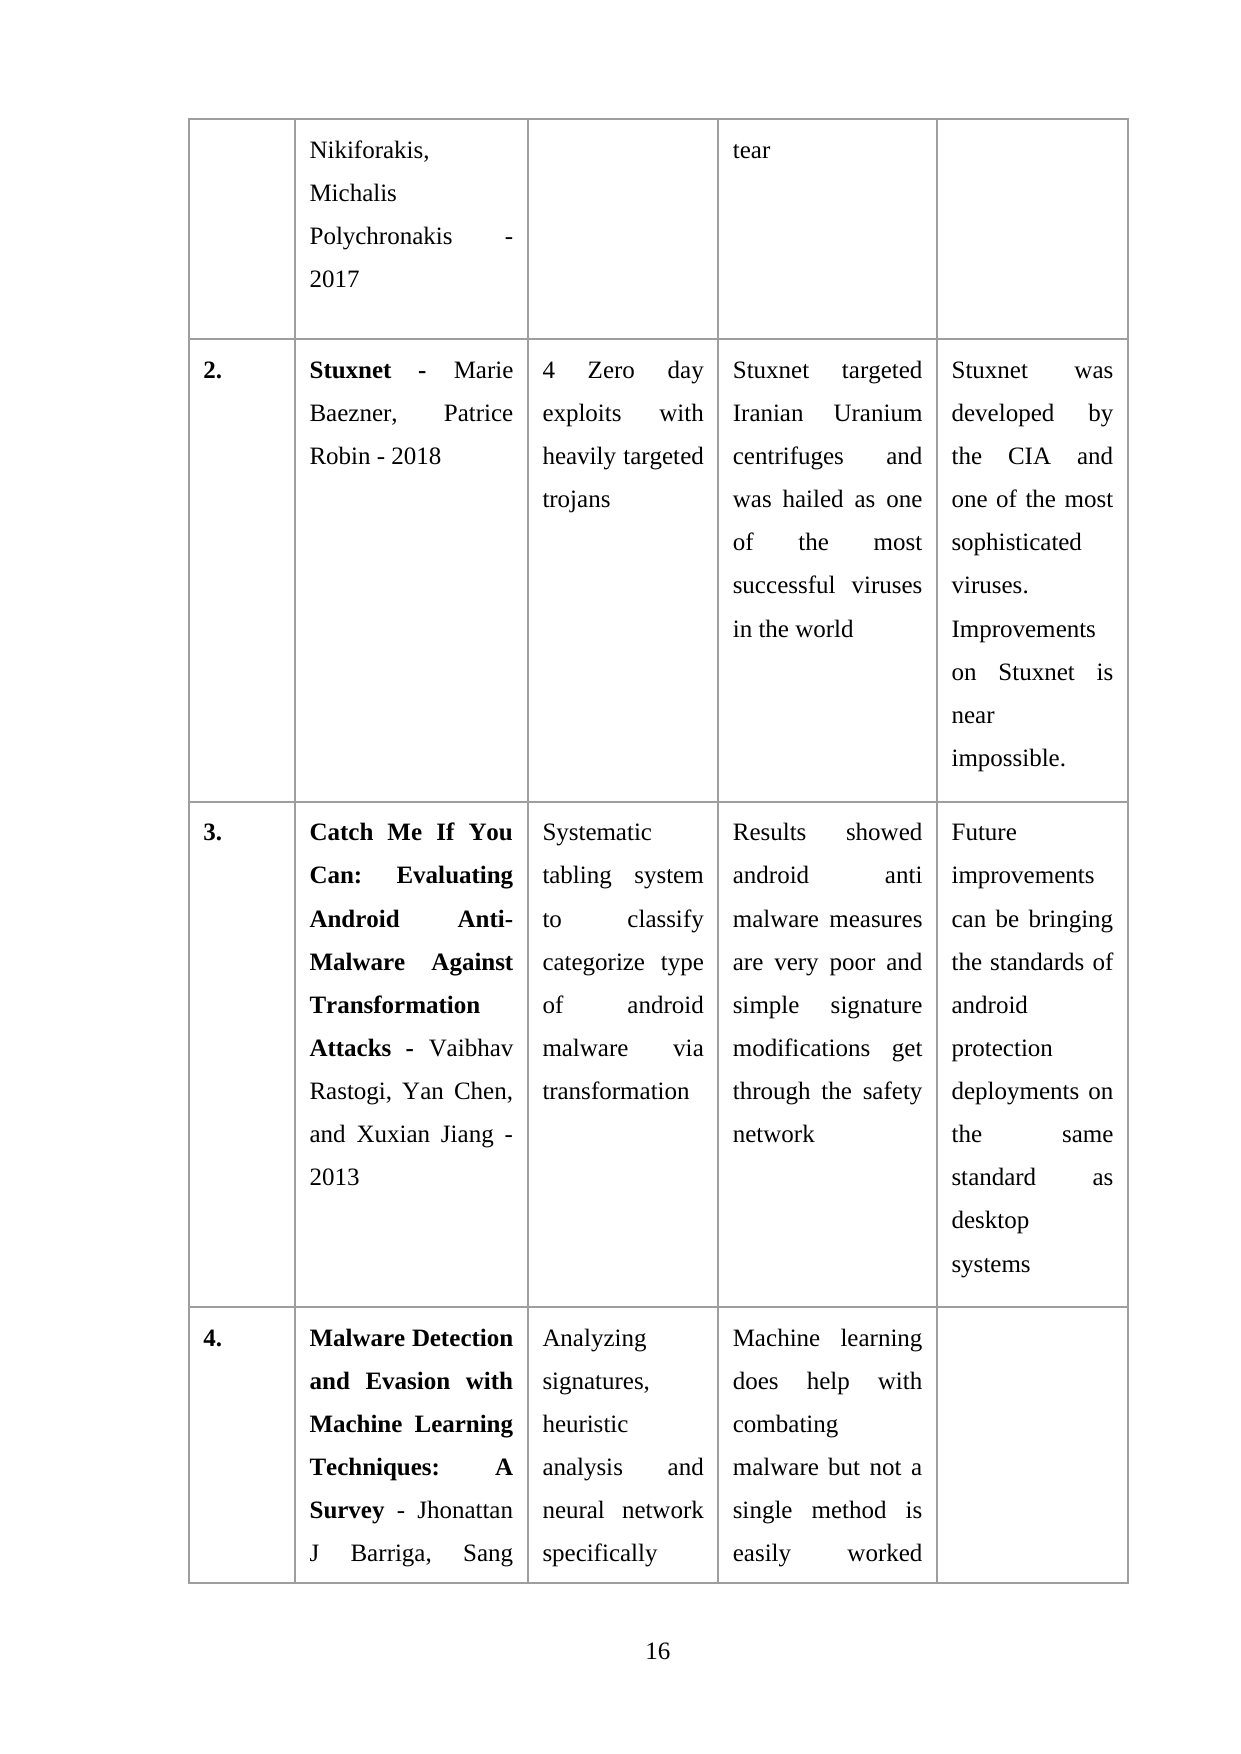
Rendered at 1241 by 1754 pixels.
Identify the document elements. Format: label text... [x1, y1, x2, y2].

table_cell Stuxnet targeted Iranian Uranium centrifuges and was hailed as one of the most successful viruses in the world [719, 340, 936, 801]
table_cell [719, 1308, 936, 1582]
table_cell 1. [190, 120, 294, 338]
table_cell 4 Zero day exploits with heavily targeted trojans [529, 340, 717, 801]
table_cell [938, 1308, 1127, 1582]
table_cell Systematic tabling system to classify categorize type of android malware via transformation [529, 803, 717, 1306]
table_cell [529, 1308, 717, 1582]
table_cell Results showed android anti malware measures are very poor and simple signature modifications get through the safety network [719, 803, 936, 1306]
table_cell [296, 120, 527, 338]
table_cell Stuxnet - Marie Baezner, Patrice Robin - 2018 [296, 340, 527, 801]
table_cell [938, 120, 1127, 338]
table_cell Catch Me If You Can: Evaluating Android Anti-Malware Against Transformation Attacks - Vaibhav Rastogi, Yan Chen, and Xuxian Jiang - 2013 [296, 803, 527, 1306]
table_cell 3. [190, 803, 294, 1306]
table_cell Stuxnet was developed by the CIA and one of the most sophisticated viruses. Improvements on Stuxnet is near impossible. [938, 340, 1127, 801]
table_cell Future improvements can be bringing the standards of android protection deployments on the same standard as desktop systems [938, 803, 1127, 1306]
table_cell 2. [190, 340, 294, 801]
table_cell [719, 120, 936, 338]
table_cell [296, 1308, 527, 1582]
table_cell 4. [190, 1308, 294, 1582]
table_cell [529, 120, 717, 338]
